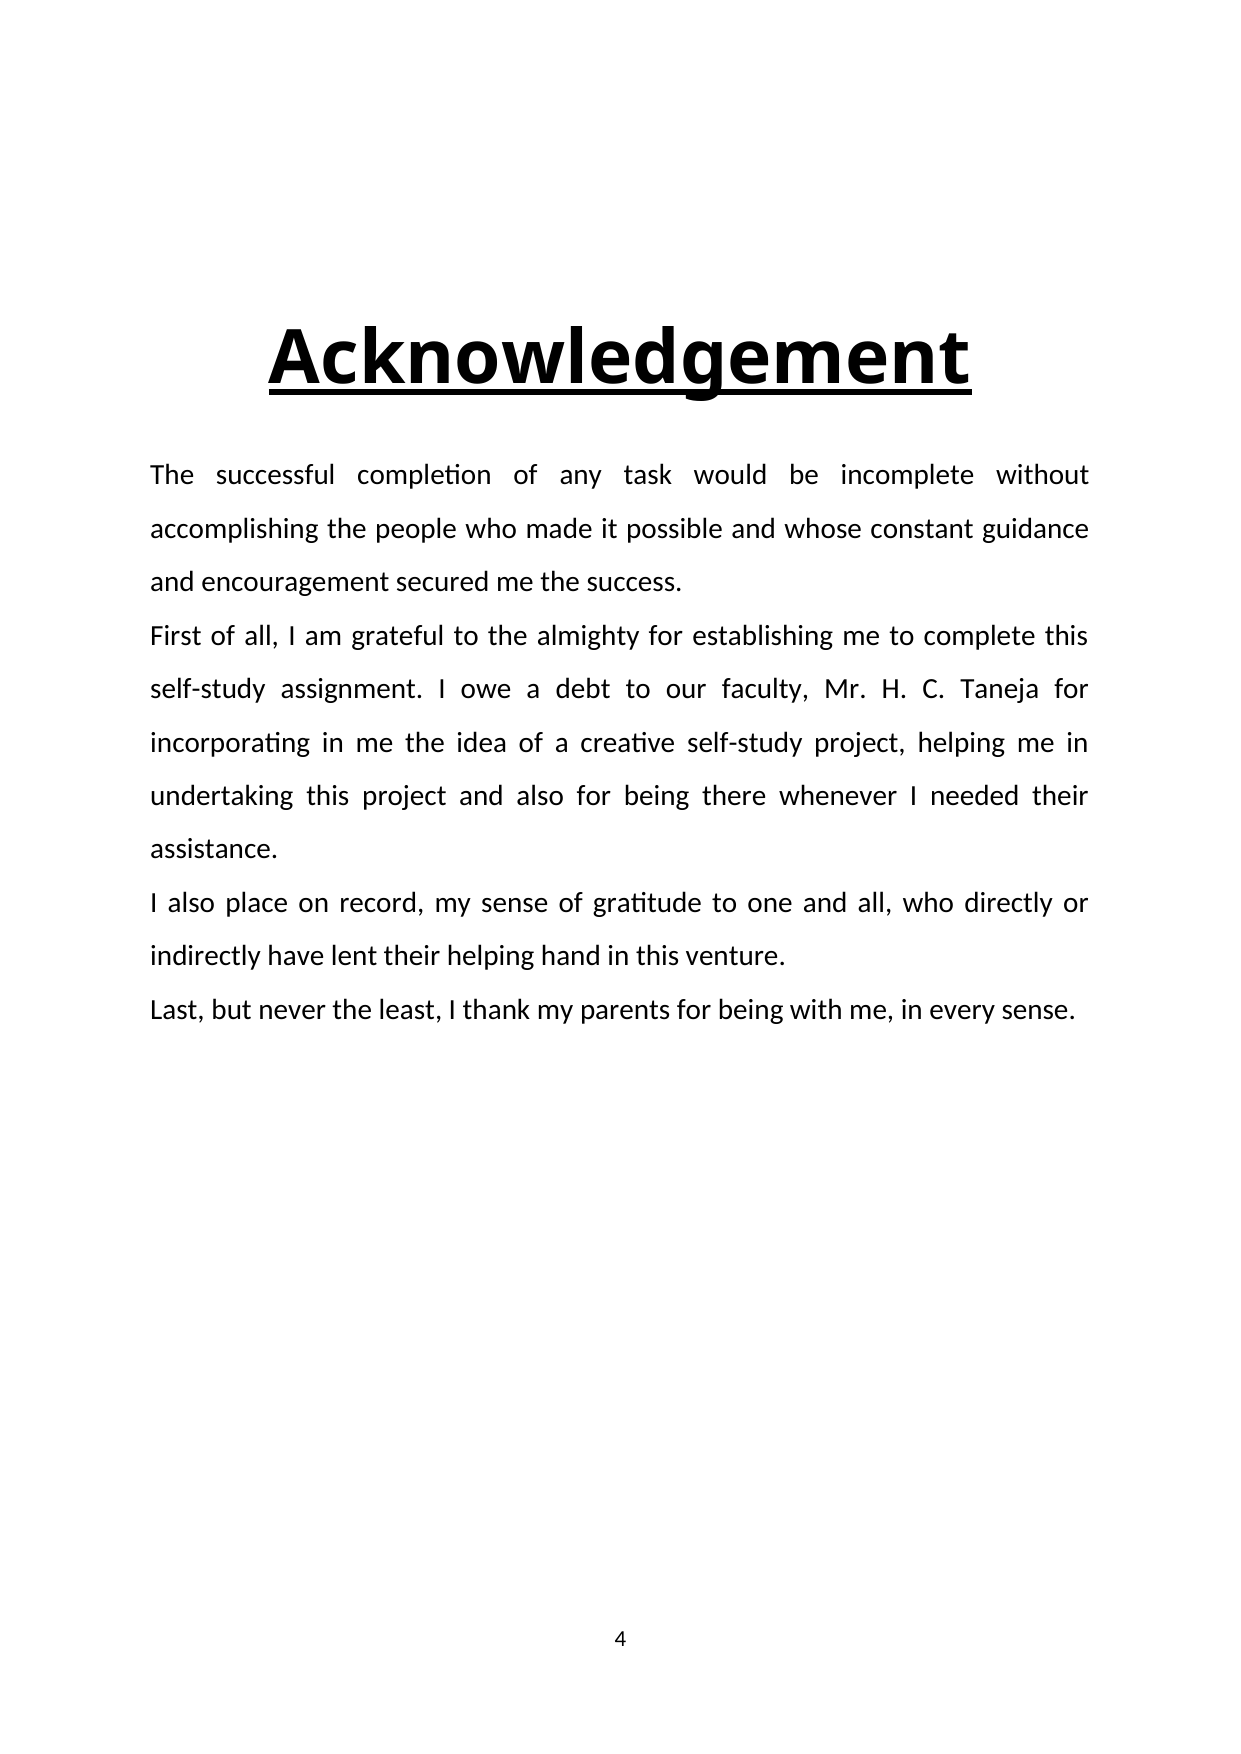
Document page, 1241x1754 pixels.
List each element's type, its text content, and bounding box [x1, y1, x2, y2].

text The successful completion of any task would be incomplete without accomplishing the people who made it possible and whose constant guidance and encouragement secured me the success. [150, 456, 1090, 599]
text I also place on record, my sense of gratitude to one and all, who directly or indirectly have lent their helping hand in this venture. [150, 884, 1090, 973]
text Acknowledgement [150, 303, 1090, 405]
text Last, but never the least, I thank my parents for being with me, in every sense. [150, 991, 1090, 1026]
text First of all, I am grateful to the almighty for establishing me to complete this self-study assignment. I owe a debt to our faculty, Mr. H. C. Taneja for incorporating in me the idea of a creative self-study project, helping me in undertaking this project and also for being there whenever I needed their assistance. [150, 617, 1090, 866]
